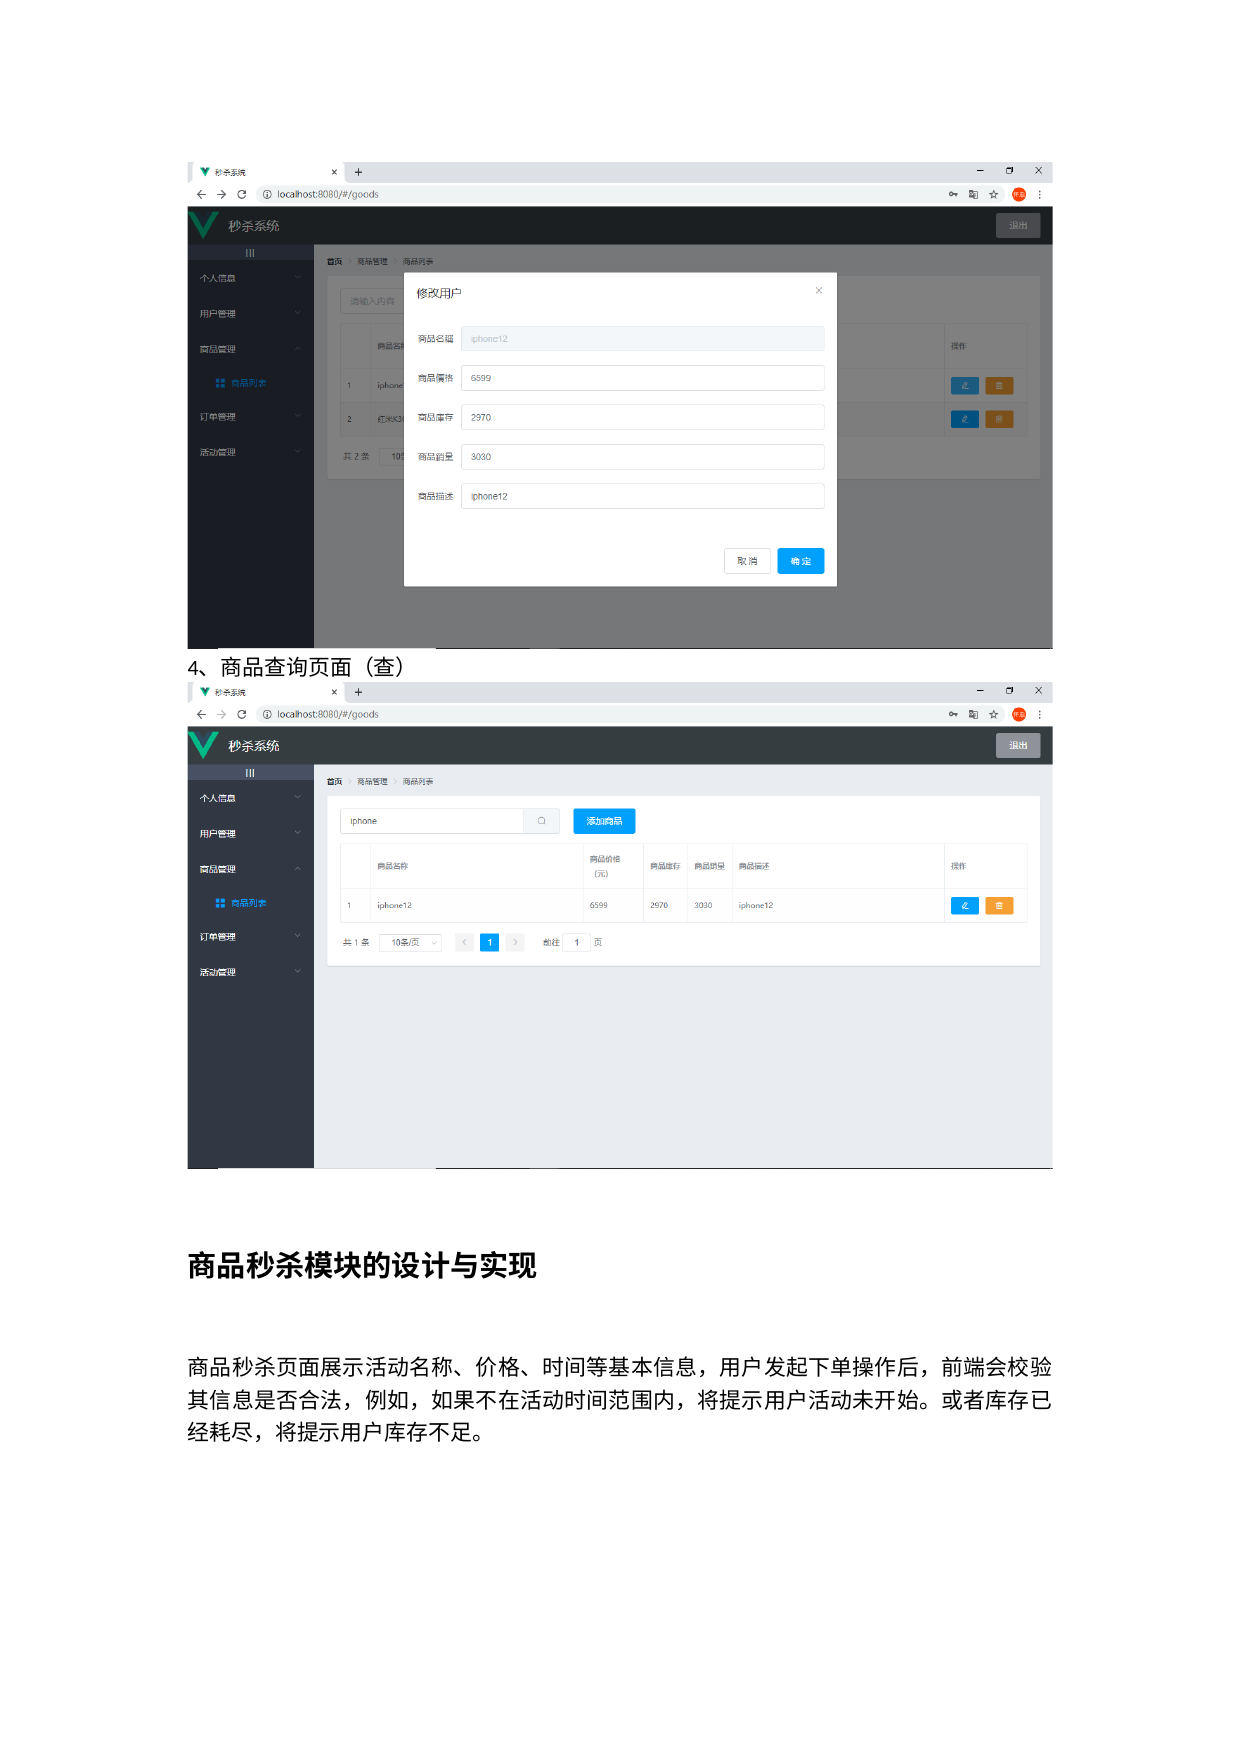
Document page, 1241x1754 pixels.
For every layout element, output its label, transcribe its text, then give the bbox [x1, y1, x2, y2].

picture [187, 682, 1053, 1169]
text 商品秒杀页面展示活动名称、价格、时间等基本信息，用户发起下单操作后，前端会校验其信息是否合法，例如，如果不在活动时间范围内，将提示用户活动未开始。或者库存已经耗尽，将提示用户库存不足。 [187, 1350, 1053, 1447]
text 4、商品查询页面（查） [187, 649, 1053, 682]
picture [187, 162, 1053, 649]
subtitle 商品秒杀模块的设计与实现 [187, 1231, 1053, 1296]
